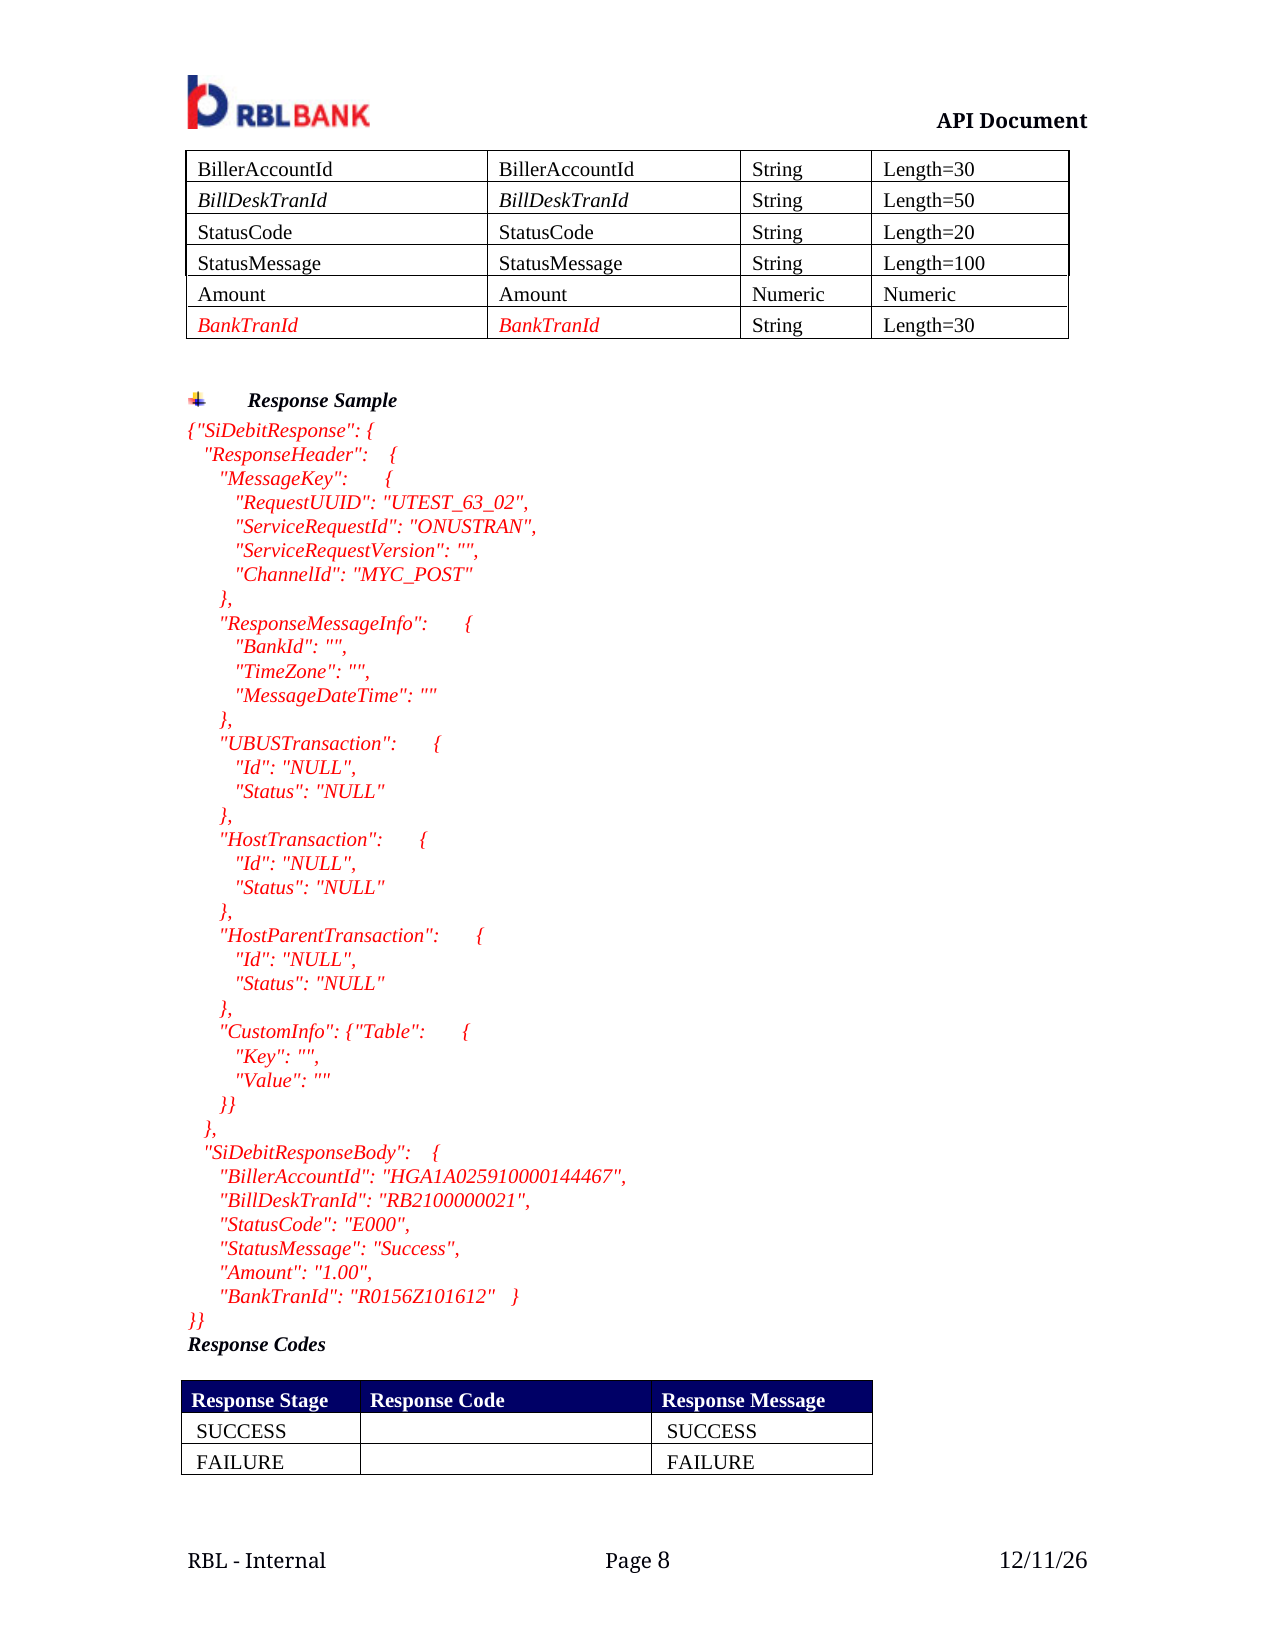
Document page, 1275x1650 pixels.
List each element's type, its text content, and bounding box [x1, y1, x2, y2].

table_cell Amount [187, 276, 487, 306]
text "BillerAccountId": "HGA1A025910000144467", [187, 1164, 1087, 1188]
text "StatusMessage": "Success", [187, 1236, 1087, 1260]
text "ResponseMessageInfo": { [187, 610, 1087, 634]
picture [188, 390, 206, 407]
table_cell StatusMessage [488, 245, 740, 275]
table_cell Length=30 [872, 306, 1068, 337]
text }, [187, 1116, 1087, 1140]
text "ServiceRequestVersion": "", [187, 538, 1087, 562]
text "Id": "NULL", [187, 851, 1087, 875]
text "MessageDateTime": "" [187, 683, 1087, 707]
text }, [187, 707, 1087, 731]
table_cell Length=100 [872, 245, 1068, 275]
text "RequestUUID": "UTEST_63_02", [187, 490, 1087, 514]
table_cell [361, 1413, 651, 1443]
text "CustomInfo": {"Table": { [187, 1019, 1087, 1043]
text "BankId": "", [187, 634, 1087, 658]
text Response Codes [187, 1332, 1087, 1356]
table_cell String [741, 151, 871, 181]
text "Status": "NULL" [187, 971, 1087, 995]
table_cell StatusCode [488, 214, 740, 244]
text "BillDeskTranId": "RB2100000021", [187, 1188, 1087, 1212]
table_header Response Message [652, 1381, 872, 1412]
text }, [187, 995, 1087, 1019]
table_cell Numeric [872, 275, 1068, 306]
text "BankTranId": "R0156Z101612" } [187, 1284, 1087, 1308]
table_cell SUCCESS [182, 1413, 360, 1443]
text "ChannelId": "MYC_POST" [187, 562, 1087, 586]
text "Status": "NULL" [187, 875, 1087, 899]
text "TimeZone": "", [187, 658, 1087, 683]
table_cell SUCCESS [652, 1413, 872, 1443]
text "MessageKey": { [187, 466, 1087, 490]
table_cell Numeric [741, 276, 871, 306]
table_header Response Stage [182, 1381, 360, 1412]
table_cell StatusMessage [187, 245, 487, 275]
text "Id": "NULL", [187, 755, 1087, 779]
text "Id": "NULL", [187, 947, 1087, 971]
text "ResponseHeader": { [187, 442, 1087, 466]
table_cell BankTranId [488, 307, 740, 337]
table_header Response Code [361, 1381, 651, 1412]
table_cell StatusCode [187, 214, 487, 244]
table_cell String [741, 245, 871, 275]
table_cell Length=20 [872, 214, 1068, 244]
text "HostTransaction": { [187, 827, 1087, 851]
table_cell FAILURE [652, 1444, 872, 1474]
text }, [187, 899, 1087, 923]
table_cell BillDeskTranId [488, 182, 740, 212]
text "Amount": "1.00", [187, 1260, 1087, 1284]
text "Status": "NULL" [187, 779, 1087, 803]
text "Key": "", [187, 1043, 1087, 1068]
text }, [187, 803, 1087, 827]
text }, [187, 586, 1087, 610]
table_cell [361, 1444, 651, 1474]
text "HostParentTransaction": { [187, 923, 1087, 947]
table_cell Length=30 [872, 151, 1068, 181]
table_cell String [741, 214, 871, 244]
text "Value": "" [187, 1068, 1087, 1092]
text {"SiDebitResponse": { [187, 418, 1087, 442]
text "StatusCode": "E000", [187, 1212, 1087, 1236]
table_cell BankTranId [187, 307, 487, 337]
table_cell String [741, 307, 871, 337]
text "SiDebitResponseBody": { [187, 1140, 1087, 1164]
text }} [187, 1092, 1087, 1116]
table_cell BillDeskTranId [187, 182, 487, 212]
table_cell BillerAccountId [187, 151, 487, 181]
table_cell Amount [488, 276, 740, 306]
table_cell Length=50 [872, 182, 1068, 212]
table_cell BillerAccountId [488, 151, 740, 181]
picture [187, 75, 370, 129]
table_cell FAILURE [182, 1444, 360, 1474]
text "ServiceRequestId": "ONUSTRAN", [187, 514, 1087, 538]
text }} [187, 1308, 1087, 1332]
subtitle Response Sample [187, 388, 1087, 412]
text "UBUSTransaction": { [187, 731, 1087, 755]
table_cell String [741, 182, 871, 212]
